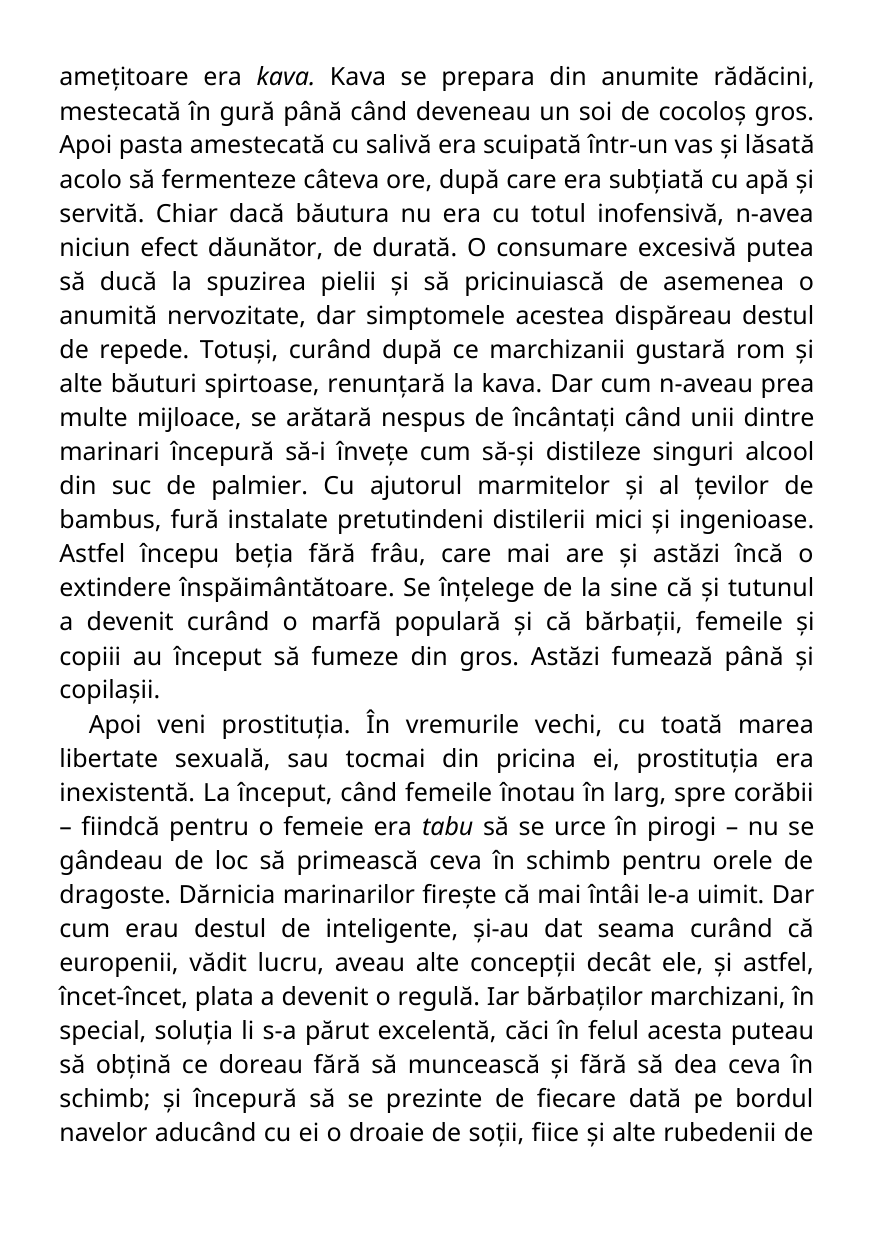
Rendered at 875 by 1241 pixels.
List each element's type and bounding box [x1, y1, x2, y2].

text [59, 59, 815, 706]
text [59, 706, 815, 1149]
